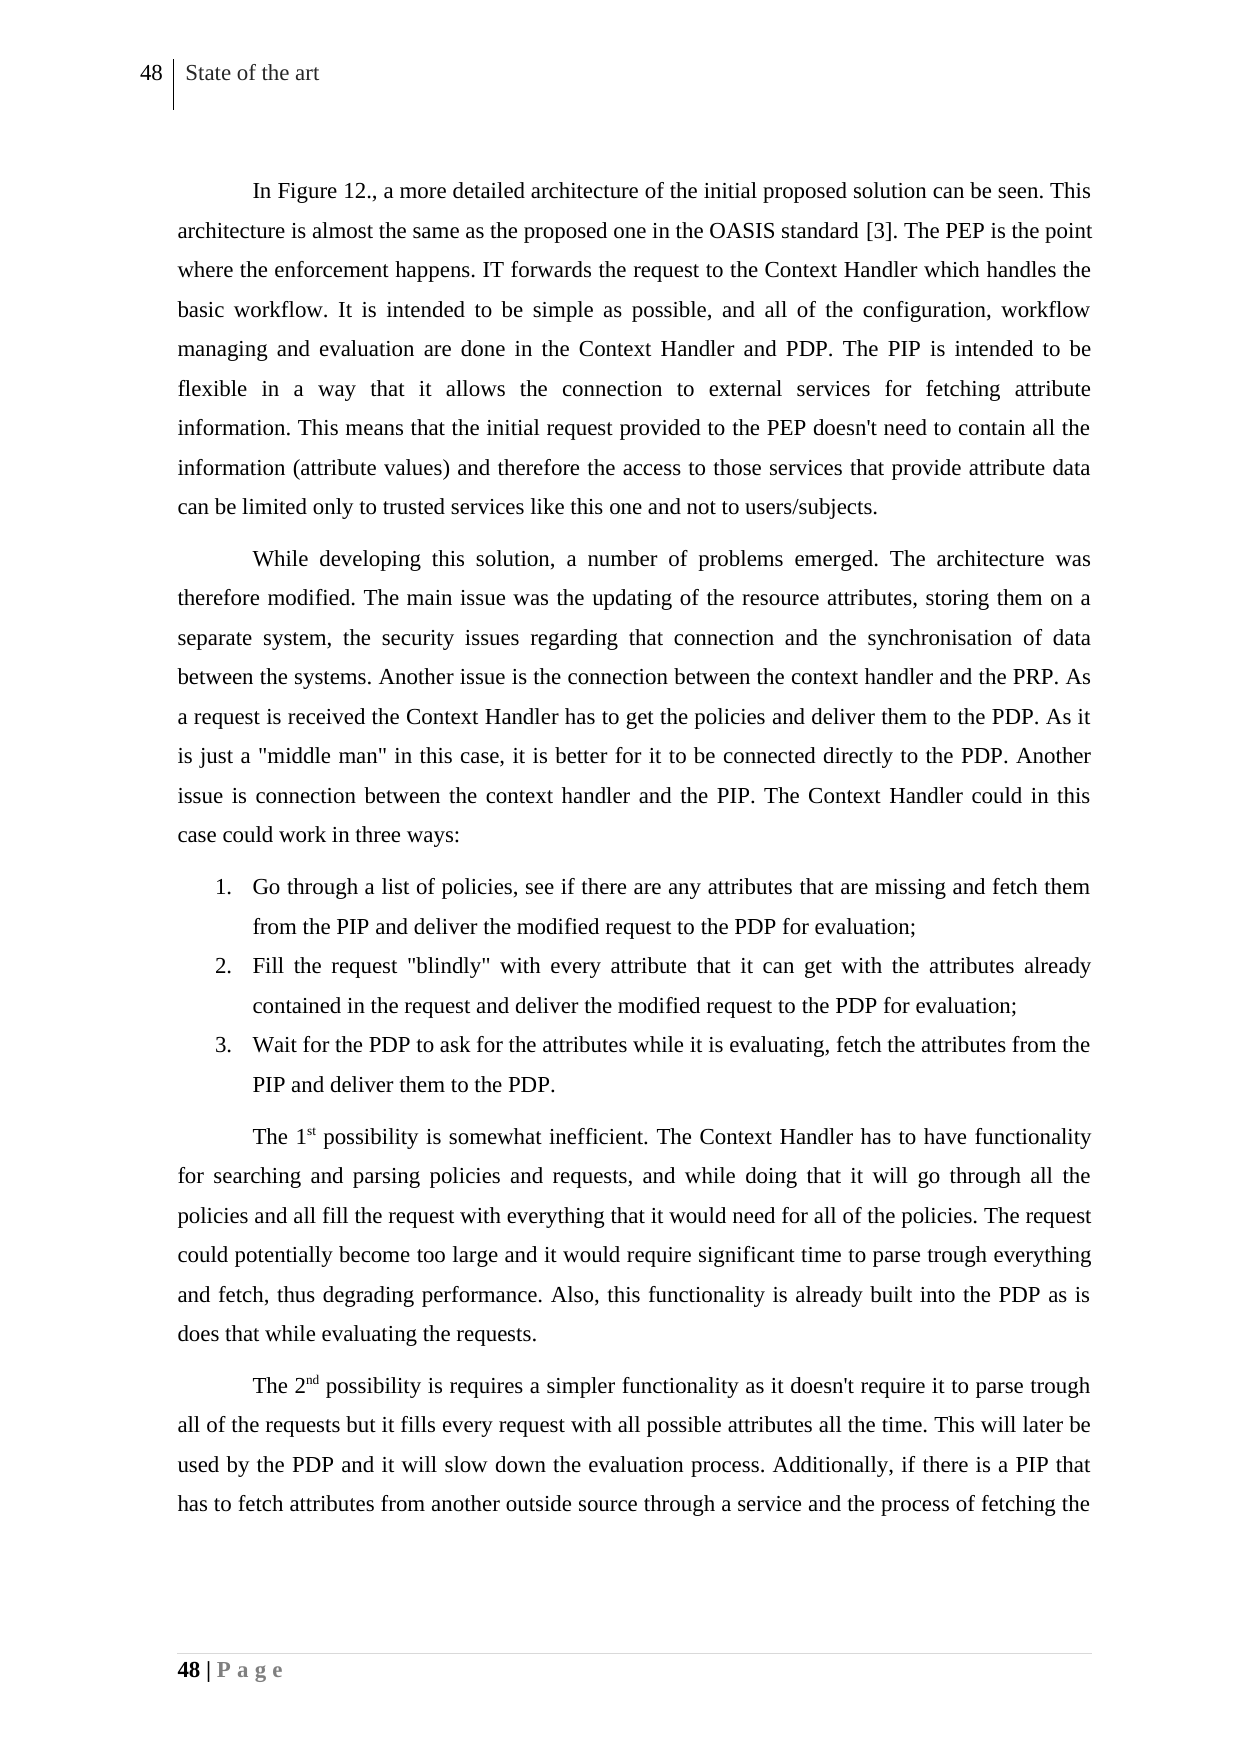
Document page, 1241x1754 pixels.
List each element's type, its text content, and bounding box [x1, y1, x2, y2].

list Fill the request "blindly" with every attribute that it can get with the attributes already contained in the request and deliver the modified request to the PDP for evaluation; [215, 952, 1092, 1018]
list Wait for the PDP to ask for the attributes while it is evaluating, fetch the attributes from the PIP and deliver them to the PDP. [215, 1031, 1092, 1097]
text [177, 1372, 1092, 1517]
text The 1st possibility is somewhat inefficient. The Context Handler has to have functionality for searching and parsing policies and requests, and while doing that it will go through all the policies and all fill the request with everything that it would need for all of the policies. The request could potentially become too large and it would require significant time to parse trough everything and fetch, thus degrading performance. Also, this functionality is already built into the PDP as is does that while evaluating the requests. [177, 1123, 1092, 1346]
text While developing this solution, a number of problems emerged. The architecture was therefore modified. The main issue was the updating of the resource attributes, storing them on a separate system, the security issues regarding that connection and the synchronisation of data between the systems. Another issue is the connection between the context handler and the PRP. As a request is received the Context Handler has to get the policies and deliver them to the PDP. As it is just a "middle man" in this case, it is better for it to be connected directly to the PDP. Another issue is connection between the context handler and the PIP. The Context Handler could in this case could work in three ways: [177, 545, 1092, 848]
text In Figure 12., a more detailed architecture of the initial proposed solution can be seen. This architecture is almost the same as the proposed one in the OASIS standard . The PEP is the point where the enforcement happens. IT forwards the request to the Context Handler which handles the basic workflow. It is intended to be simple as possible, and all of the configuration, workflow managing and evaluation are done in the Context Handler and PDP. The PIP is intended to be flexible in a way that it allows the connection to external services for fetching attribute information. This means that the initial request provided to the PEP doesn't need to contain all the information (attribute values) and therefore the access to those services that provide attribute data can be limited only to trusted services like this one and not to users/subjects. [177, 177, 1092, 519]
list Go through a list of policies, see if there are any attributes that are missing and fetch them from the PIP and deliver the modified request to the PDP for evaluation; [215, 873, 1092, 939]
